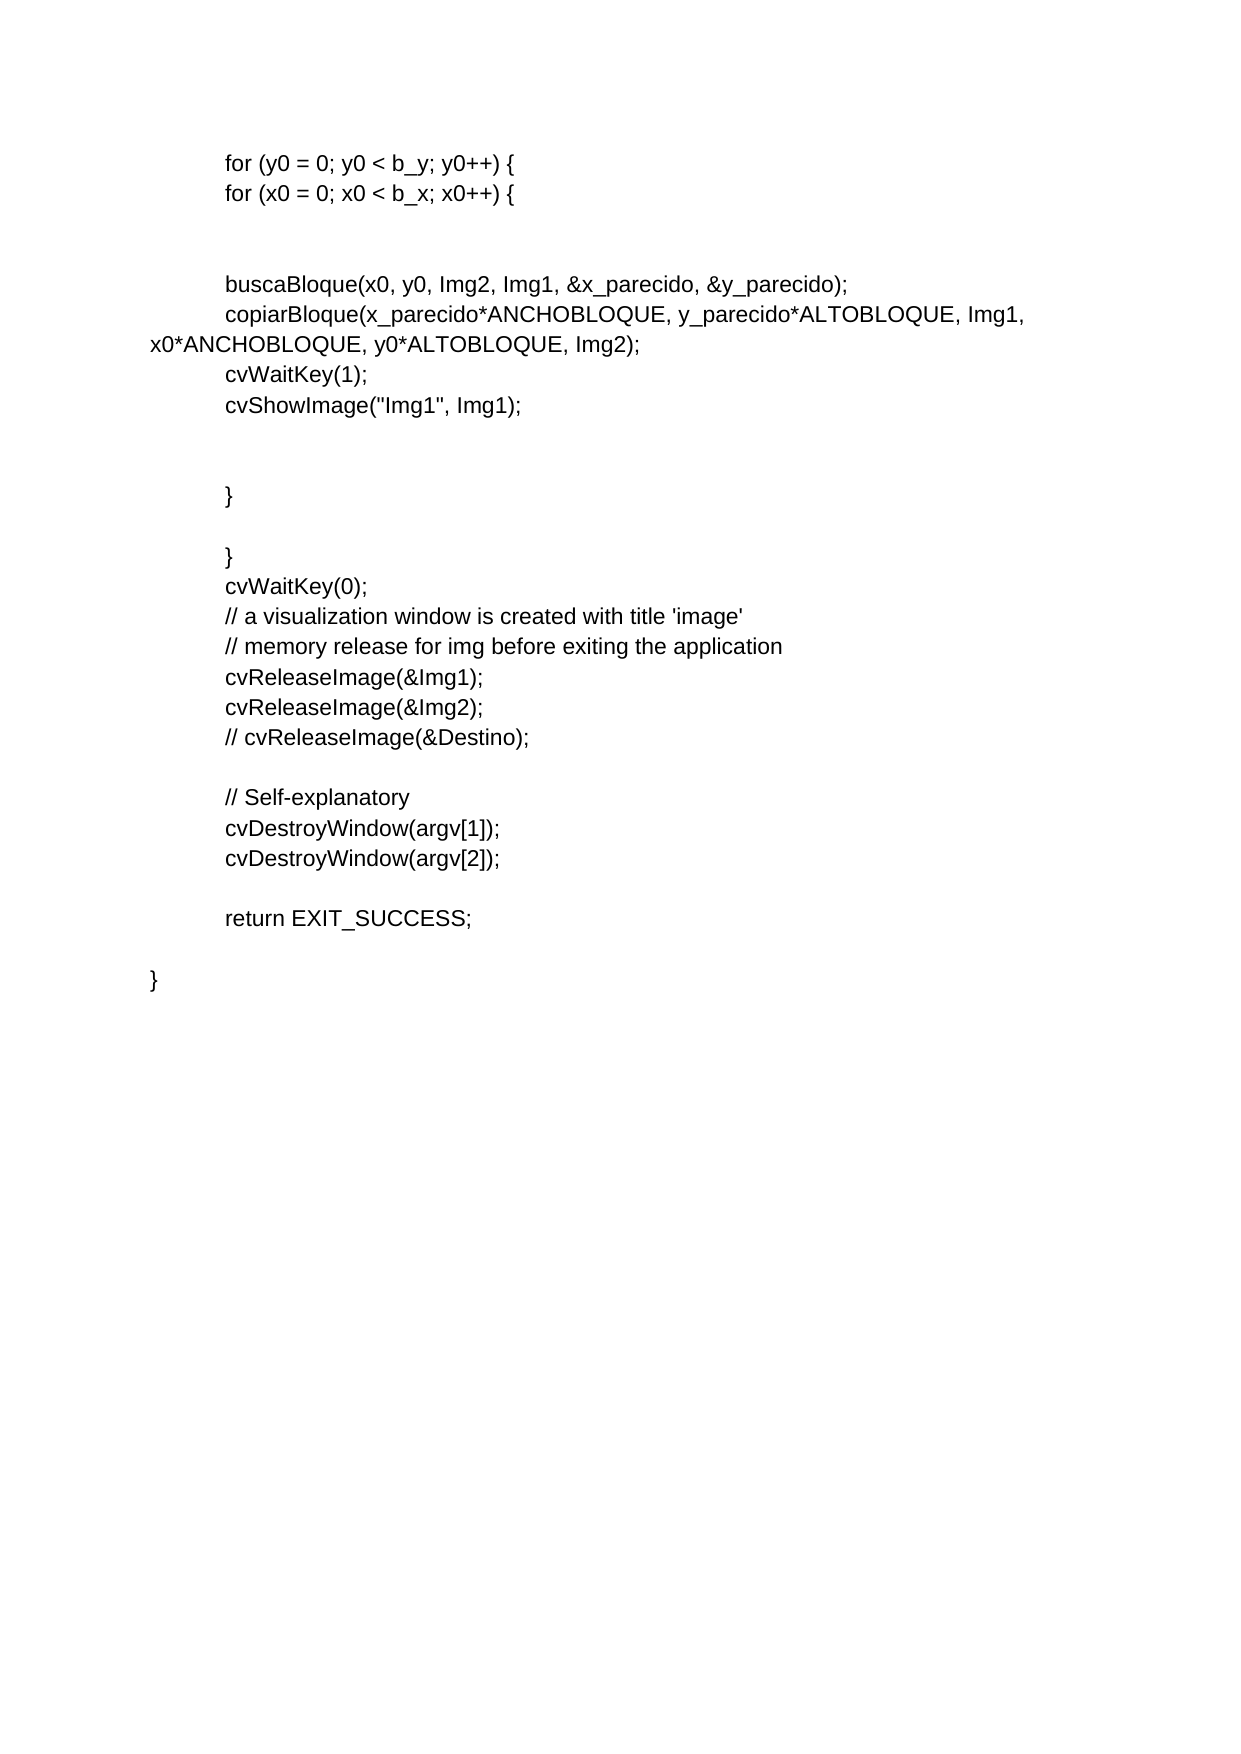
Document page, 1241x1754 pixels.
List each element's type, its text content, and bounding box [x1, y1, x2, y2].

text cvDestroyWindow(argv[2]); [150, 845, 1090, 871]
text cvDestroyWindow(argv[1]); [150, 814, 1090, 841]
text cvShowImage("Img1", Img1); [150, 392, 1090, 418]
text cvReleaseImage(&Img1); [150, 663, 1090, 690]
text cvWaitKey(1); [150, 361, 1090, 388]
text buscaBloque(x0, y0, Img2, Img1, &x_parecido, &y_parecido); [150, 271, 1090, 297]
text } [150, 966, 1090, 992]
text // cvReleaseImage(&Destino); [150, 724, 1090, 750]
text // Self-explanatory [150, 784, 1090, 811]
text for (y0 = 0; y0 < b_y; y0++) { [150, 150, 1090, 176]
text return EXIT_SUCCESS; [150, 905, 1090, 932]
text cvReleaseImage(&Img2); [150, 694, 1090, 720]
text } [150, 482, 1090, 509]
text // memory release for img before exiting the application [150, 633, 1090, 660]
text for (x0 = 0; x0 < b_x; x0++) { [150, 180, 1090, 207]
text } [150, 543, 1090, 569]
text // a visualization window is created with title 'image' [150, 603, 1090, 629]
text copiarBloque(x_parecido*ANCHOBLOQUE, y_parecido*ALTOBLOQUE, Img1, x0*ANCHOBLOQUE, y0*ALTOBLOQUE, Img2); [150, 301, 1090, 358]
text cvWaitKey(0); [150, 573, 1090, 599]
